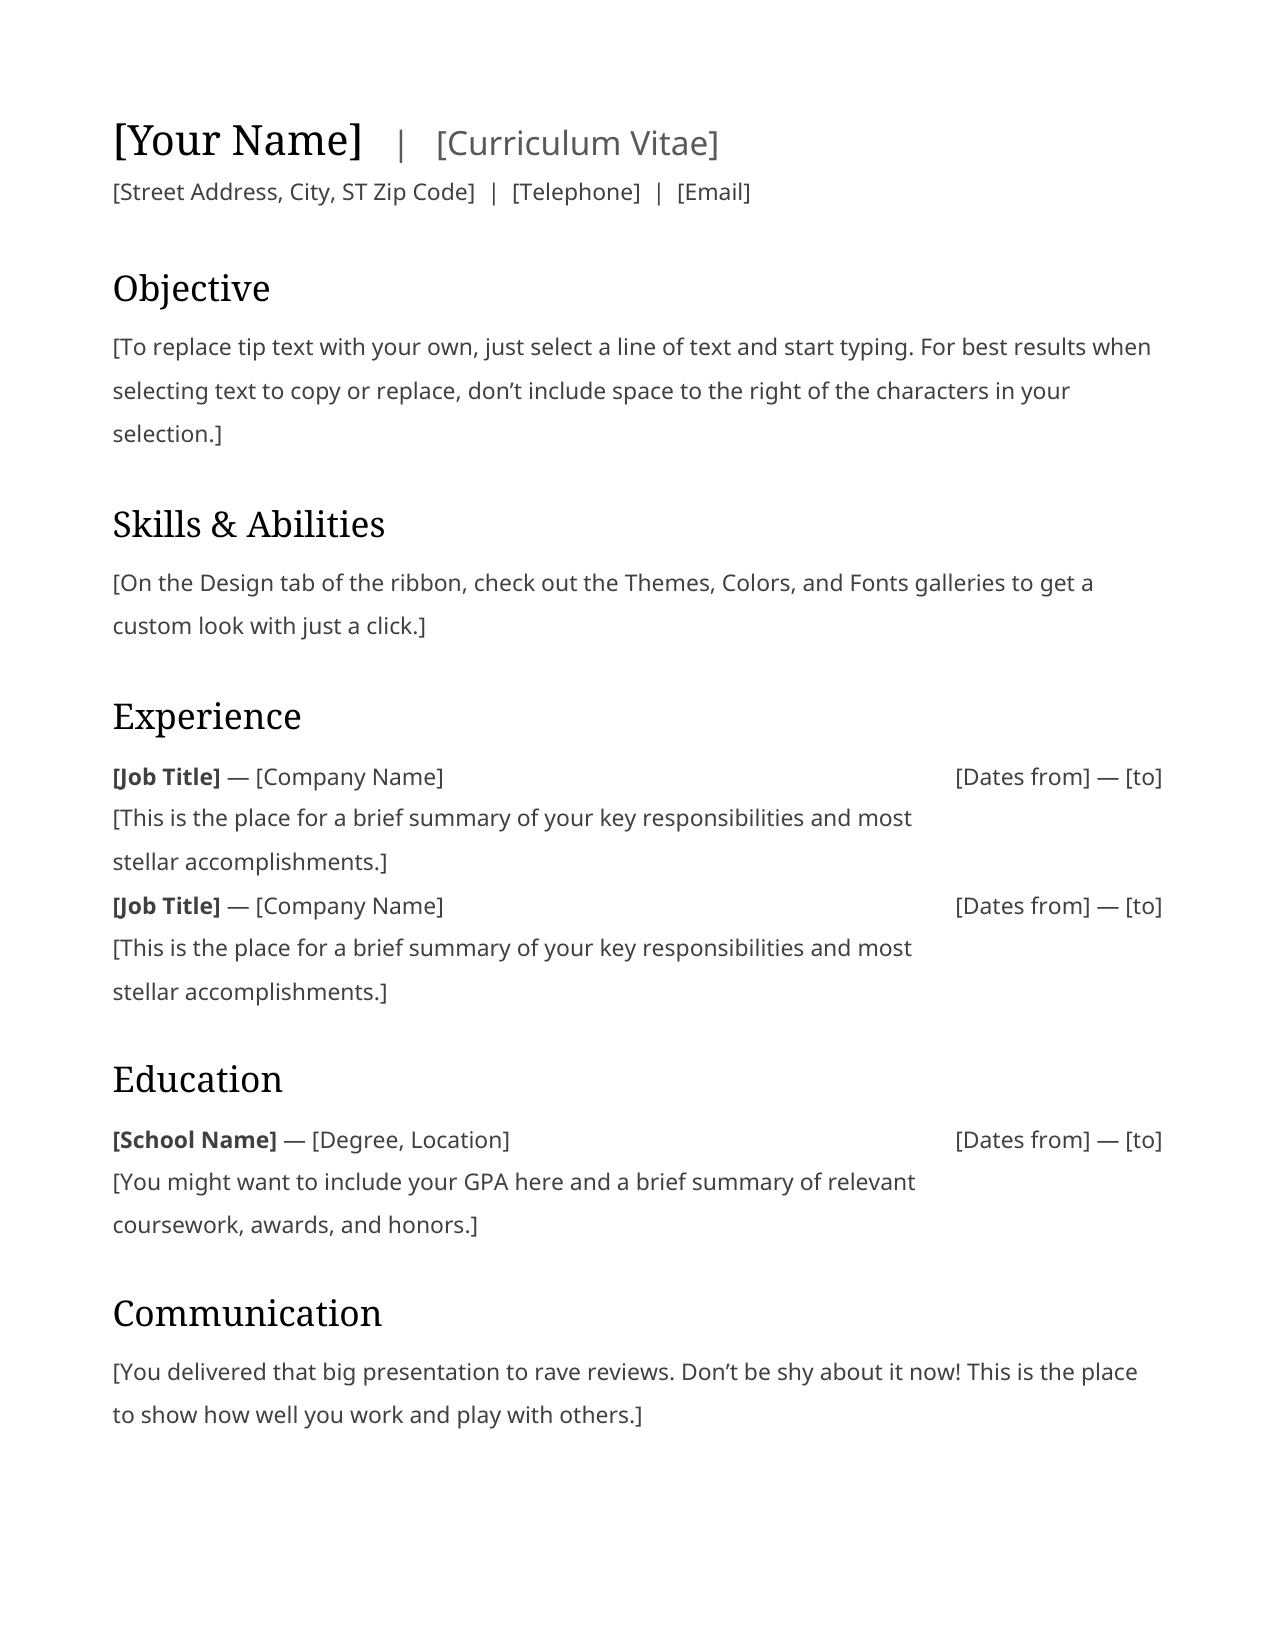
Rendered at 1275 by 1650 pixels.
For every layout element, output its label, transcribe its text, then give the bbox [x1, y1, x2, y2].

table_cell [This is the place for a brief summary of your key responsibilities and most stellar accomplishments.] [113, 803, 922, 888]
text [You delivered that big presentation to rave reviews. Don’t be shy about it now! This is the place to show how well you work and play with others.] [112, 1356, 1162, 1431]
table_header [Dates from] — [to] [923, 1122, 1162, 1251]
table_header [Job Title] — [Company Name] [113, 759, 922, 802]
text [To replace tip text with your own, just select a line of text and start typing. For best results when selecting text to copy or replace, don’t include space to the right of the characters in your selection.] [112, 331, 1162, 449]
table_cell [Job Title] — [Company Name] [113, 888, 922, 932]
subtitle Communication [112, 1289, 1162, 1337]
table_header [Dates from] — [to] [923, 759, 1162, 888]
table_cell [Dates from] — [to] [923, 888, 1162, 1017]
text [Street Address, City, ST Zip Code] | [Telephone] | [Email] [112, 176, 1162, 208]
table_header [School Name] — [Degree, Location] [113, 1122, 922, 1166]
table_cell [You might want to include your GPA here and a brief summary of relevant coursework, awards, and honors.] [113, 1166, 922, 1251]
subtitle Education [112, 1055, 1162, 1103]
table_cell [This is the place for a brief summary of your key responsibilities and most stellar accomplishments.] [113, 932, 922, 1017]
text [On the Design tab of the ribbon, check out the Themes, Colors, and Fonts galleries to get a custom look with just a click.] [112, 567, 1162, 642]
subtitle Skills & Abilities [112, 499, 1162, 548]
title [Your Name] | [Curriculum Vitae] [112, 111, 1162, 168]
subtitle Objective [112, 264, 1162, 312]
subtitle Experience [112, 692, 1162, 740]
